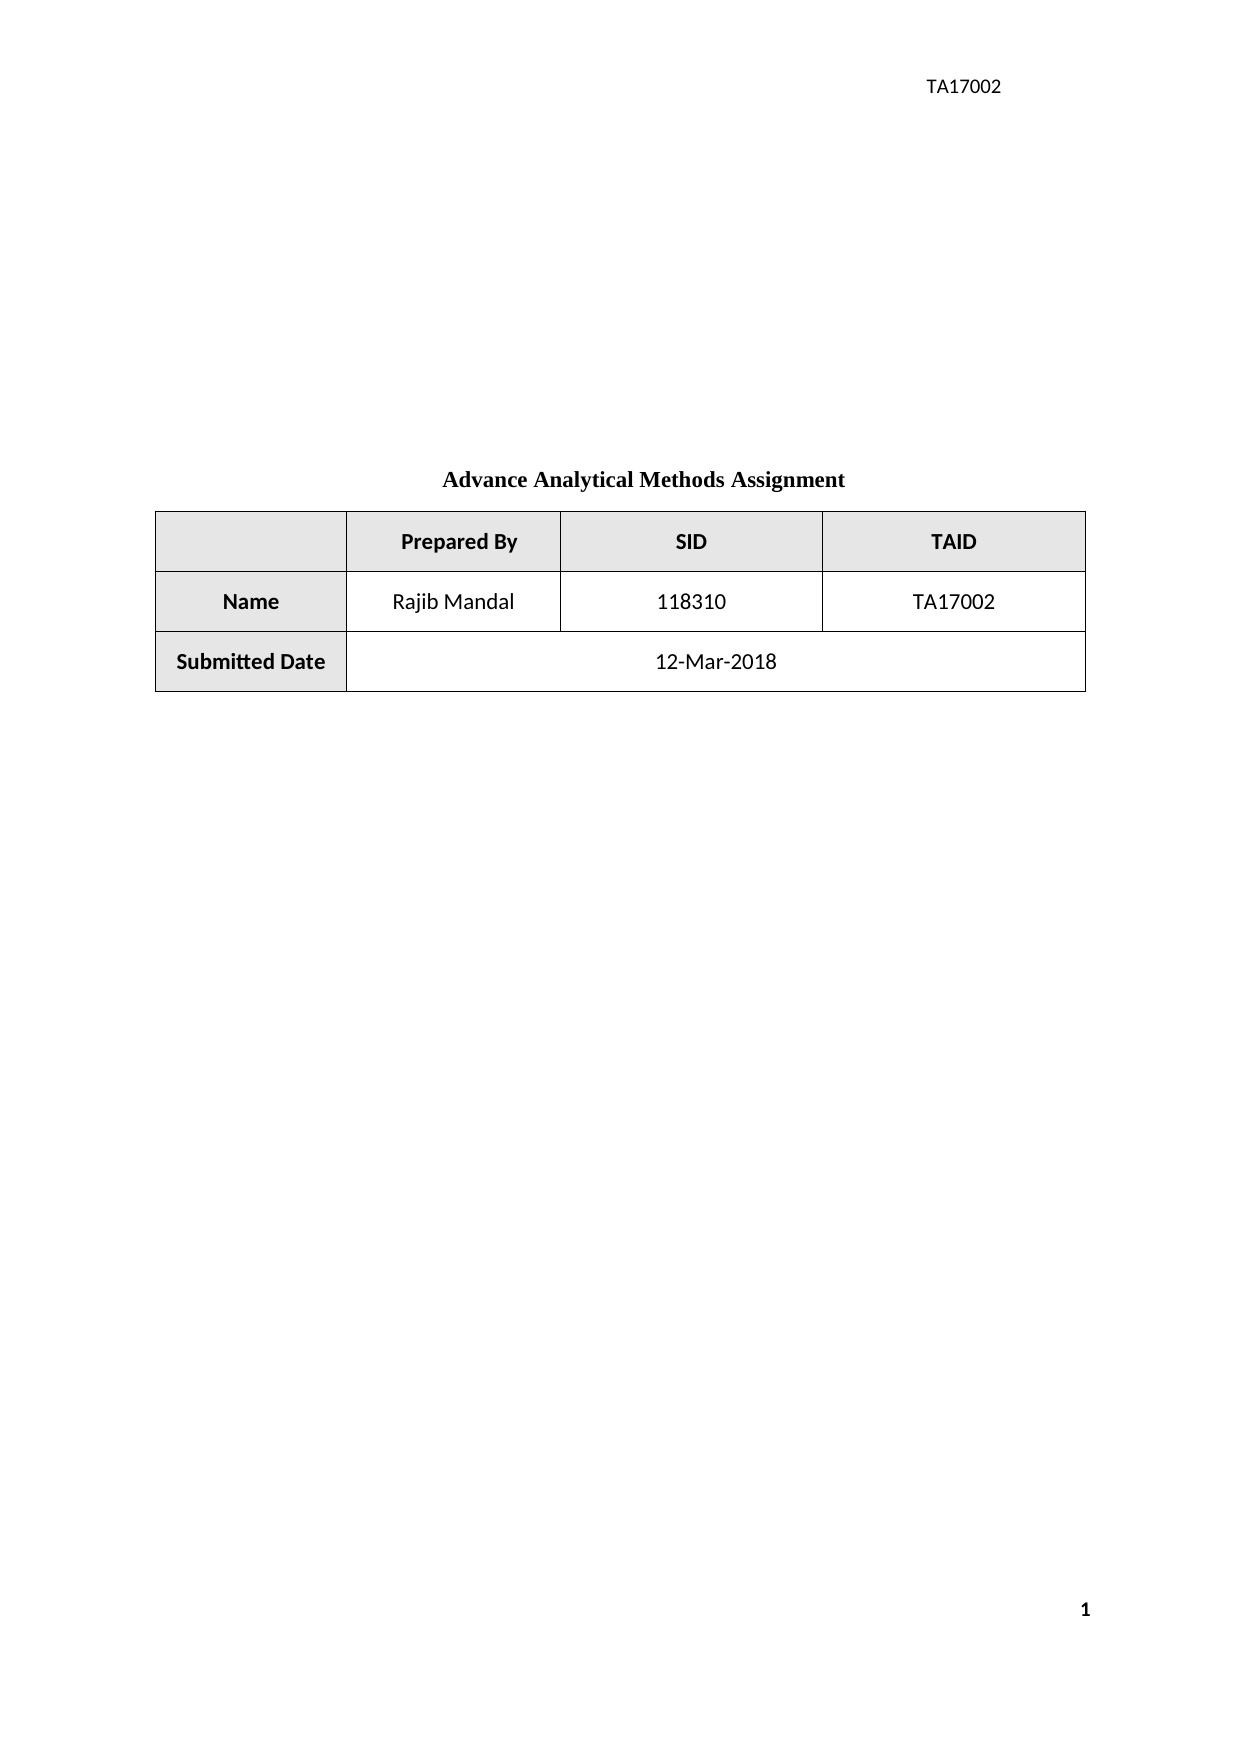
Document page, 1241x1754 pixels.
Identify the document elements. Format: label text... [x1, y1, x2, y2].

table_header Prepared By [347, 512, 560, 571]
table_header SID [561, 512, 822, 571]
table_header [156, 512, 346, 571]
table_cell 118310 [561, 572, 822, 631]
table_cell Submitted Date [156, 632, 346, 691]
table_cell TA17002 [823, 572, 1085, 631]
table_header TAID [823, 512, 1085, 571]
text Advance Analytical Methods Assignment [197, 466, 1090, 492]
table_cell 12-Mar-2018 [347, 632, 1085, 691]
table_cell Rajib Mandal [347, 572, 560, 631]
table_cell Name [156, 572, 346, 631]
